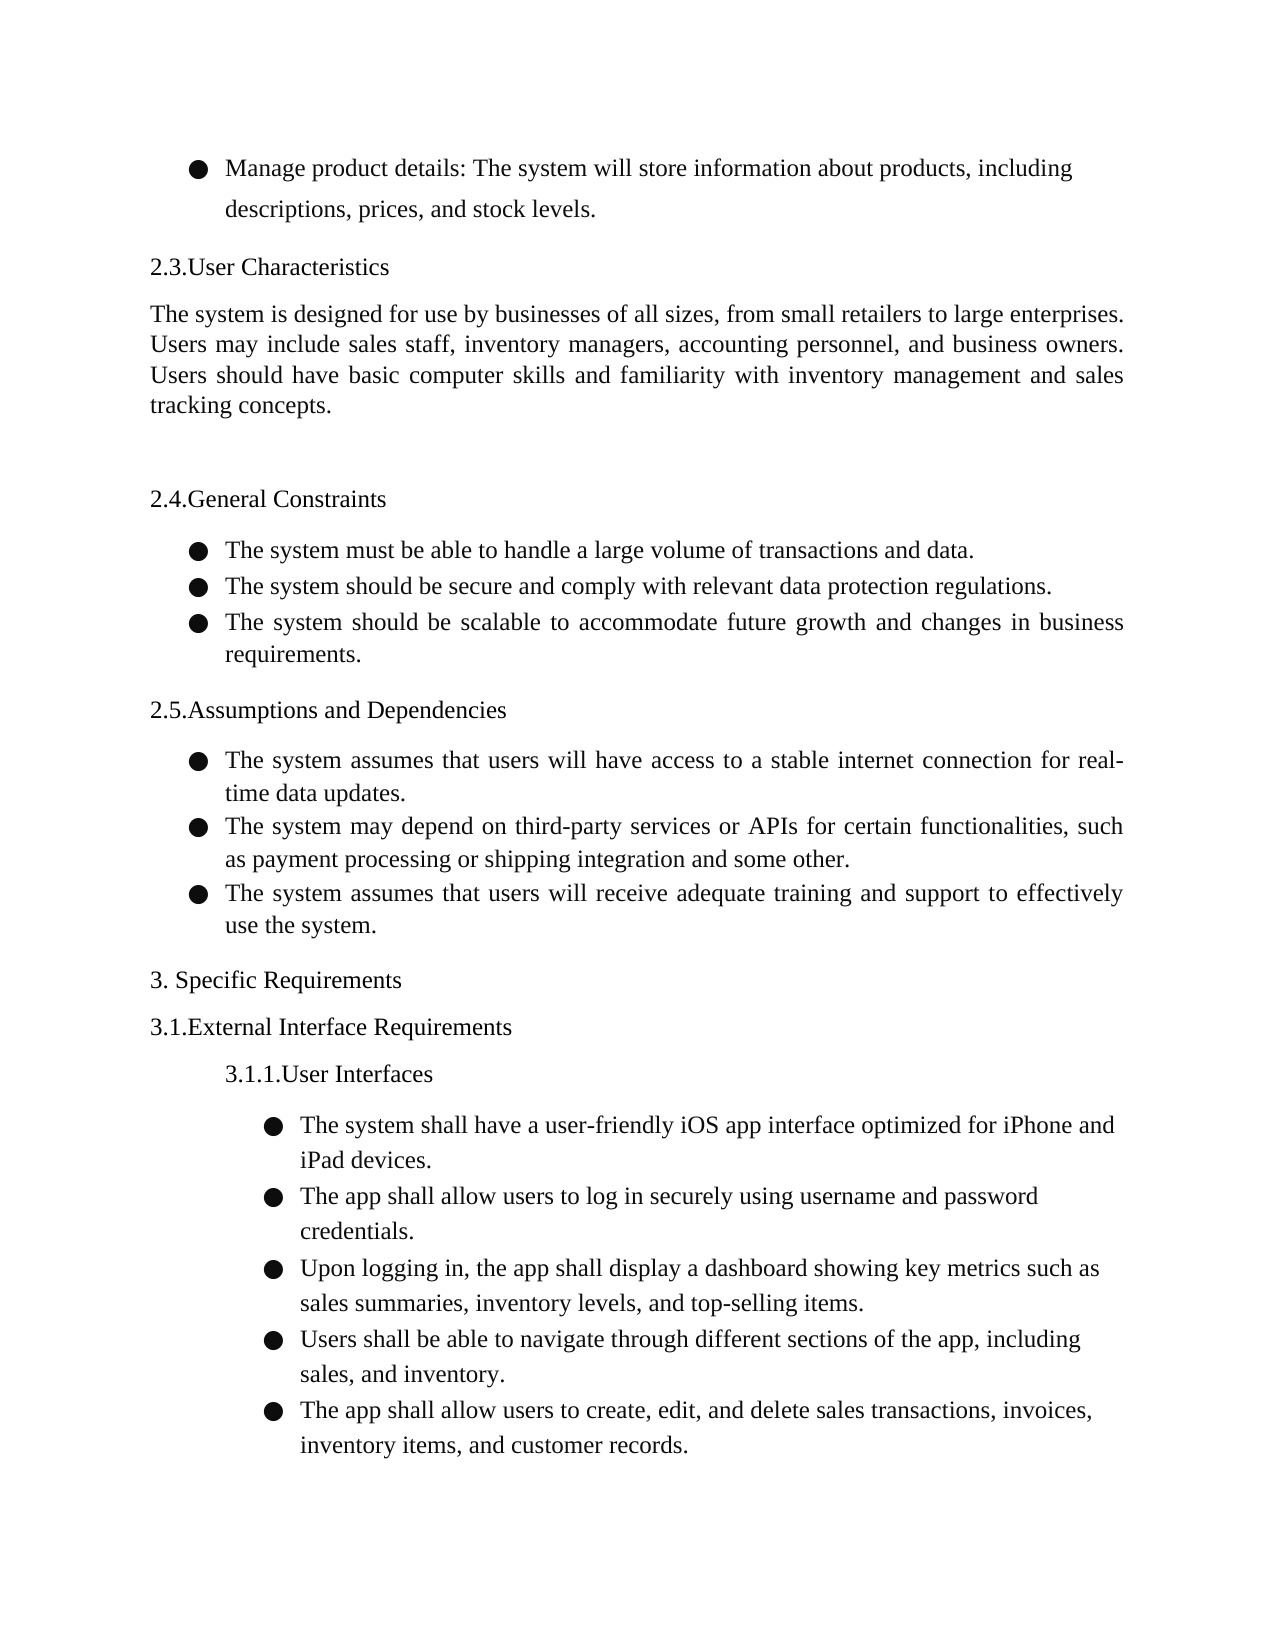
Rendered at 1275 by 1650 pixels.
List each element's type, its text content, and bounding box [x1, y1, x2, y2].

subtitle The system is designed for use by businesses of all sizes, from small retailers to large enterprises. Users may include sales staff, inventory managers, accounting personnel, and business owners. Users should have basic computer skills and familiarity with inventory management and sales tracking concepts. [150, 389, 1125, 419]
subtitle The system assumes that users will receive adequate training and support to effectively use the system. [187, 874, 1125, 939]
list Upon logging in, the app shall display a dashboard showing key metrics such as sales summaries, inventory levels, and top-selling items. [262, 1249, 1125, 1316]
list The app shall allow users to create, edit, and delete sales transactions, invoices, inventory items, and customer records. [262, 1392, 1125, 1459]
subtitle 2.5.Assumptions and Dependencies [150, 695, 1125, 723]
subtitle The system must be able to handle a large volume of transactions and data. [187, 532, 1125, 566]
subtitle 2.4.General Constraints [150, 484, 1125, 513]
list The system shall have a user-friendly iOS app interface optimized for iPhone and iPad devices. [262, 1107, 1125, 1174]
subtitle The system should be scalable to accommodate future growth and changes in business requirements. [187, 604, 1125, 668]
subtitle The system may depend on third-party services or APIs for certain functionalities, such as payment processing or shipping integration and some other. [187, 808, 1125, 872]
subtitle 3.1.1.User Interfaces [150, 1059, 1125, 1088]
subtitle 3.1.External Interface Requirements [150, 1012, 1125, 1041]
subtitle 3. Specific Requirements [150, 965, 1125, 994]
subtitle 2.3.User Characteristics [150, 252, 1125, 281]
subtitle Manage product details: The system will store information about products, including descriptions, prices, and stock levels. [187, 150, 1125, 225]
list The app shall allow users to log in securely using username and password credentials. [262, 1178, 1125, 1245]
list Users shall be able to navigate through different sections of the app, including sales, and inventory. [262, 1321, 1125, 1388]
subtitle The system assumes that users will have access to a stable internet connection for real-time data updates. [187, 742, 1125, 806]
subtitle The system should be secure and comply with relevant data protection regulations. [187, 568, 1125, 602]
